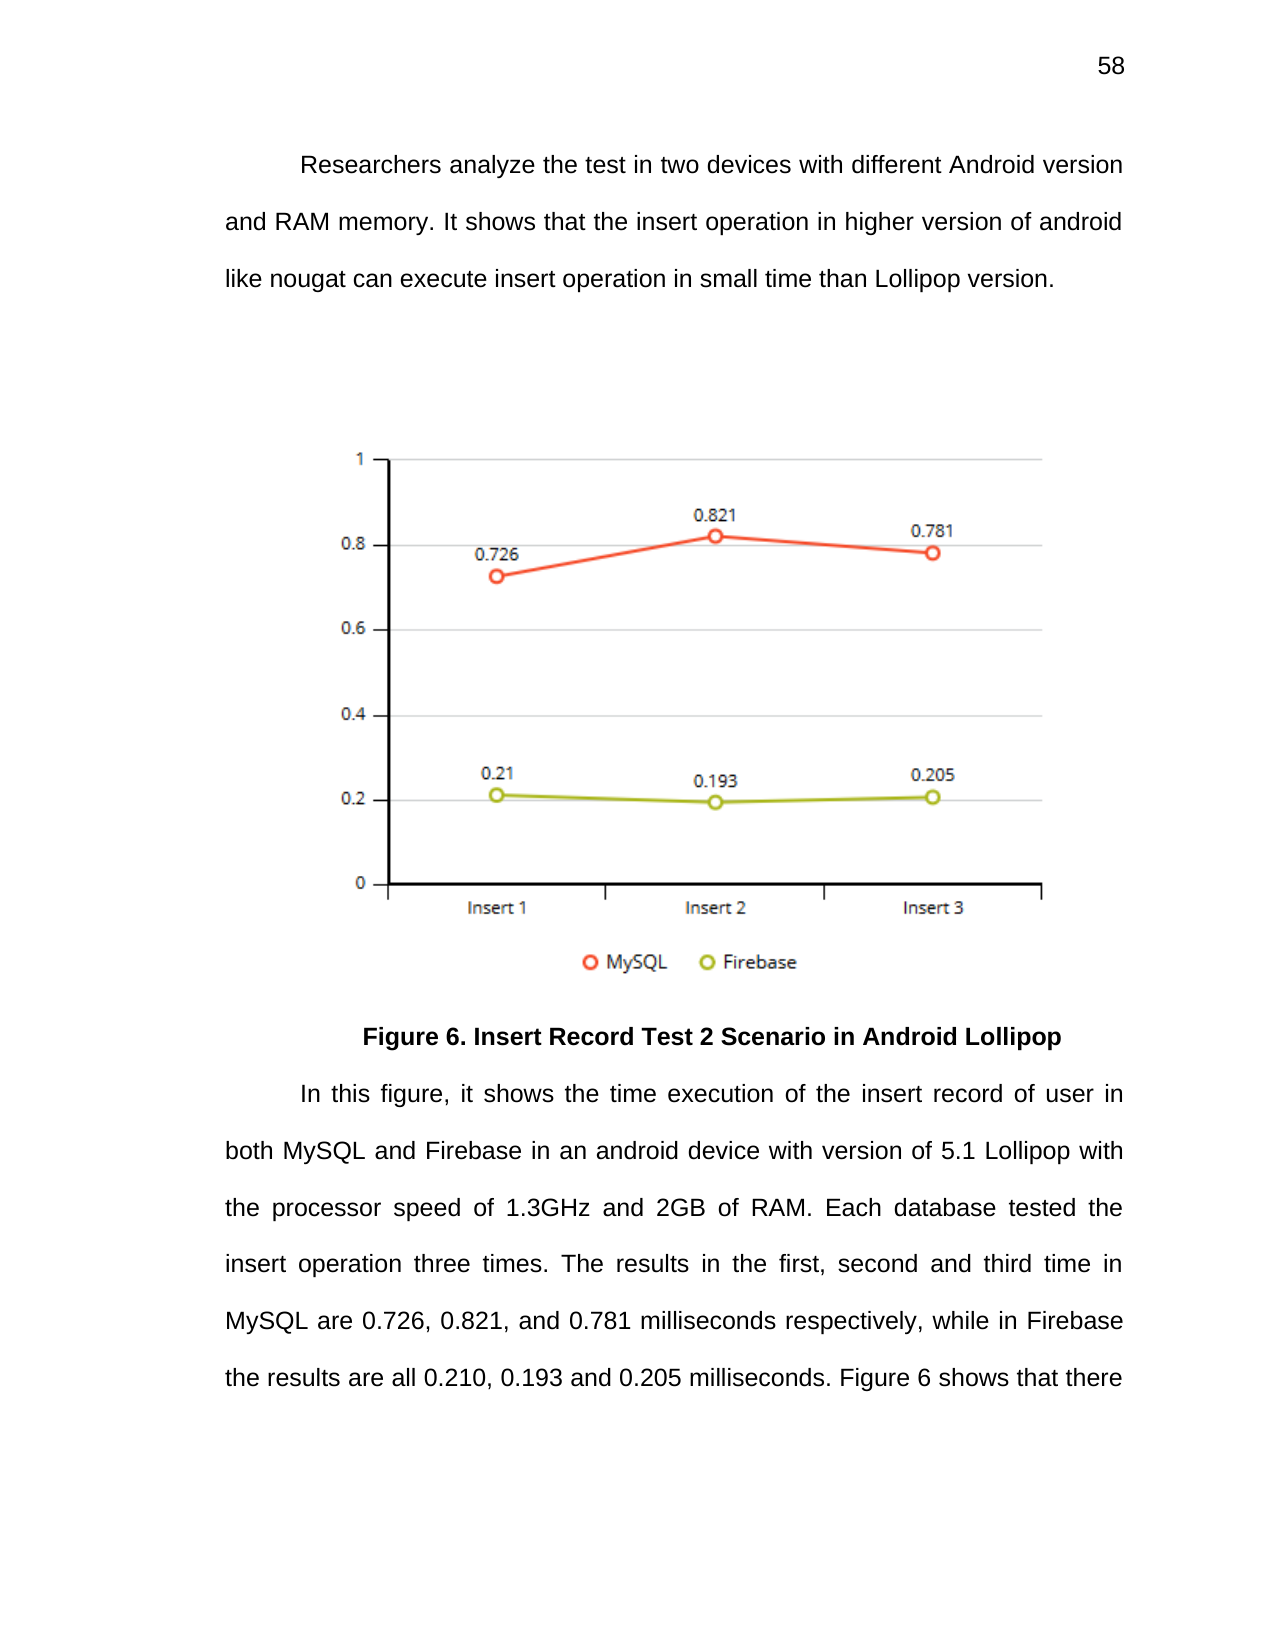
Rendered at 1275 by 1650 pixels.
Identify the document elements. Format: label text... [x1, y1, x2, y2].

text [225, 1079, 1125, 1392]
picture [300, 434, 1080, 997]
text Figure 6. Insert Record Test 2 Scenario in Android Lollipop [225, 1022, 1125, 1051]
text Researchers analyze the test in two devices with different Android version and RAM memory. It shows that the insert operation in higher version of android like nougat can execute insert operation in small time than Lollipop version. [225, 150, 1125, 292]
